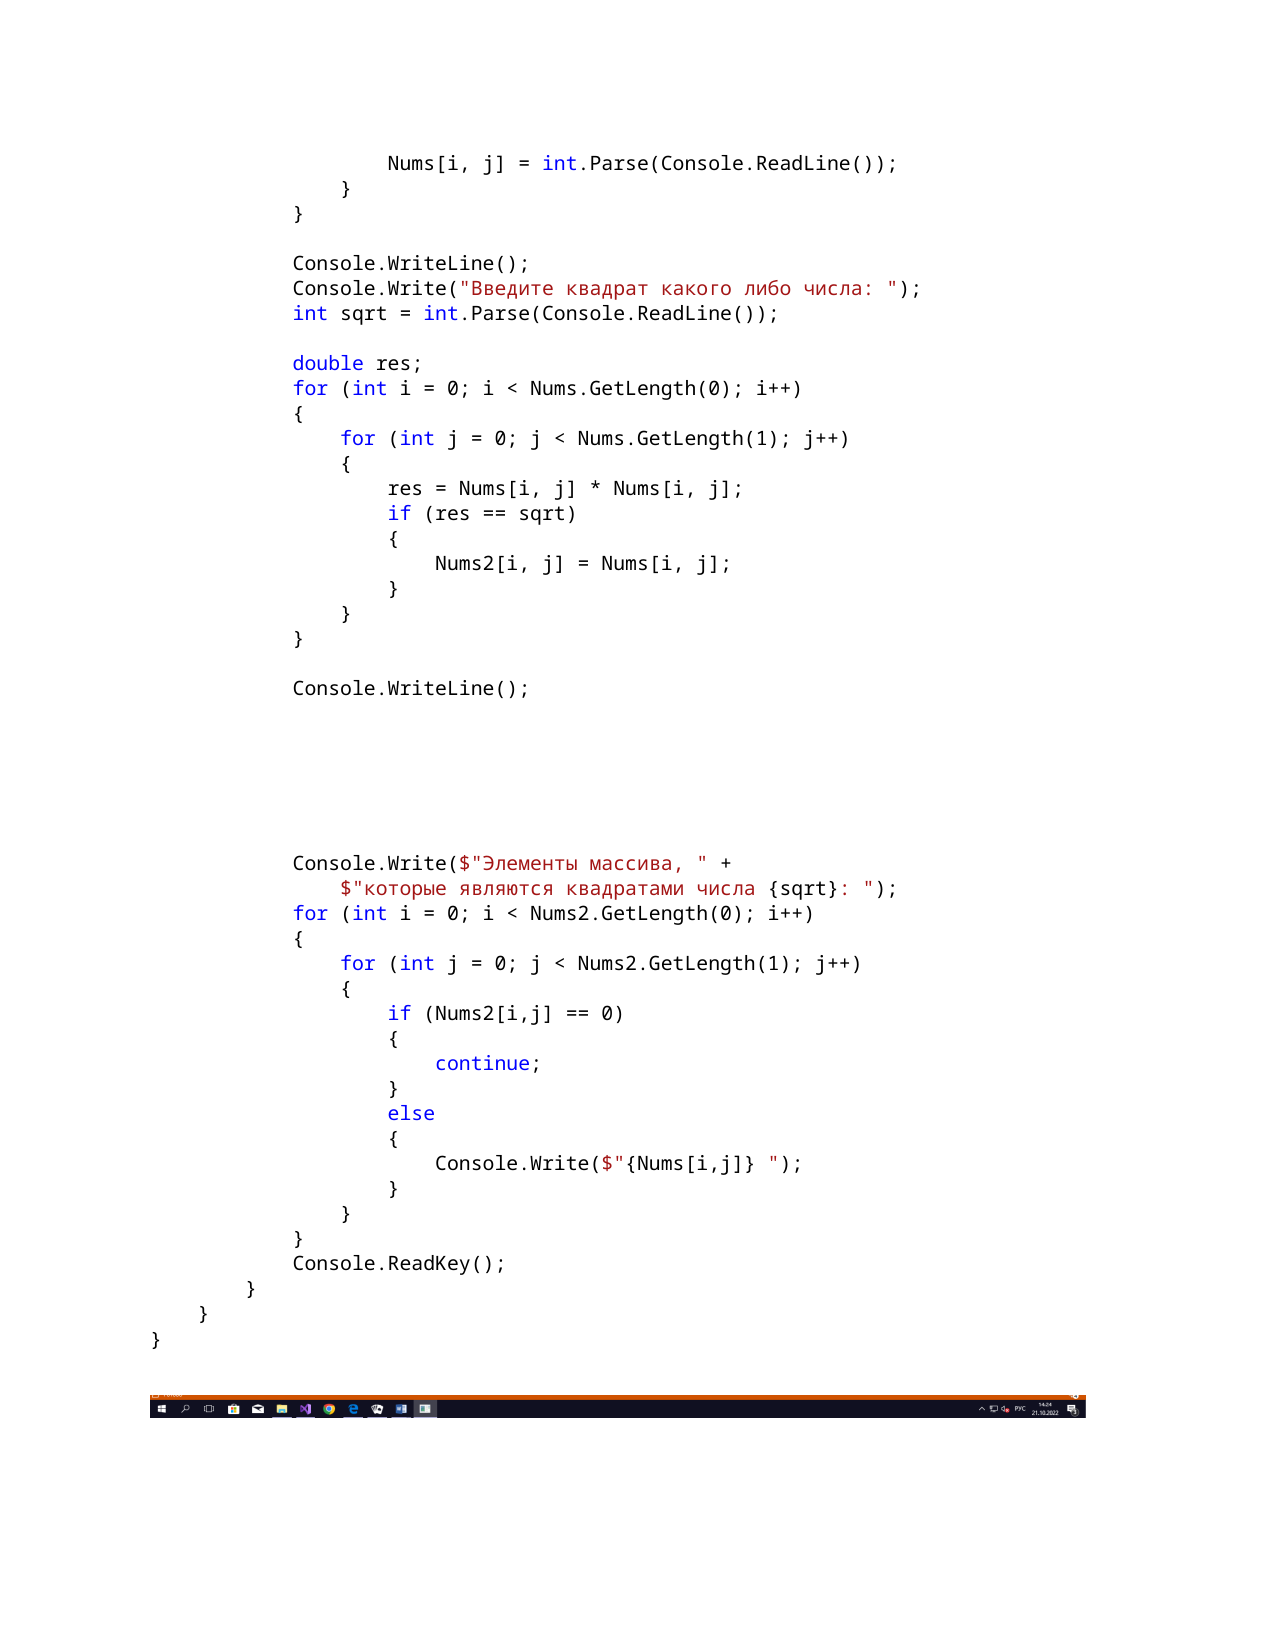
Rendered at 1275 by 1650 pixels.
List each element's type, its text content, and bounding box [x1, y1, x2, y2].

text Console.Write($"{Nums[i,j]} "); [150, 1150, 1125, 1175]
text Console.WriteLine(); [150, 675, 1125, 700]
text Console.Write($"Элементы массива, " + [150, 850, 1125, 875]
text int sqrt = int.Parse(Console.ReadLine()); [150, 300, 1125, 325]
text else [150, 1100, 1125, 1125]
text { [150, 1025, 1125, 1050]
text if (Nums2[i,j] == 0) [150, 1000, 1125, 1025]
text res = Nums[i, j] * Nums[i, j]; [150, 475, 1125, 500]
text $"которые являются квадратами числа {sqrt}: "); [150, 875, 1125, 900]
text { [150, 400, 1125, 425]
text } [150, 1175, 1125, 1200]
text for (int j = 0; j < Nums2.GetLength(1); j++) [150, 950, 1125, 975]
text } [150, 1300, 1125, 1325]
text for (int i = 0; i < Nums2.GetLength(0); i++) [150, 900, 1125, 925]
text } [150, 575, 1125, 600]
text Console.WriteLine(); [150, 250, 1125, 275]
text } [150, 600, 1125, 625]
text { [150, 1125, 1125, 1150]
text Nums[i, j] = int.Parse(Console.ReadLine()); [150, 150, 1125, 175]
text for (int j = 0; j < Nums.GetLength(1); j++) [150, 425, 1125, 450]
text { [150, 450, 1125, 475]
text Console.ReadKey(); [150, 1250, 1125, 1275]
text } [150, 175, 1125, 200]
text double res; [150, 350, 1125, 375]
text } [150, 625, 1125, 650]
text continue; [150, 1050, 1125, 1075]
text } [150, 1200, 1125, 1225]
text } [150, 1275, 1125, 1300]
text Console.Write("Введите квадрат какого либо числа: "); [150, 275, 1125, 300]
text } [150, 1325, 1125, 1352]
text if (res == sqrt) [150, 500, 1125, 525]
text { [150, 525, 1125, 550]
text } [150, 1075, 1125, 1100]
text { [150, 925, 1125, 950]
text } [150, 200, 1125, 225]
text } [150, 1225, 1125, 1250]
text for (int i = 0; i < Nums.GetLength(0); i++) [150, 375, 1125, 400]
text Nums2[i, j] = Nums[i, j]; [150, 550, 1125, 575]
text { [150, 975, 1125, 1000]
